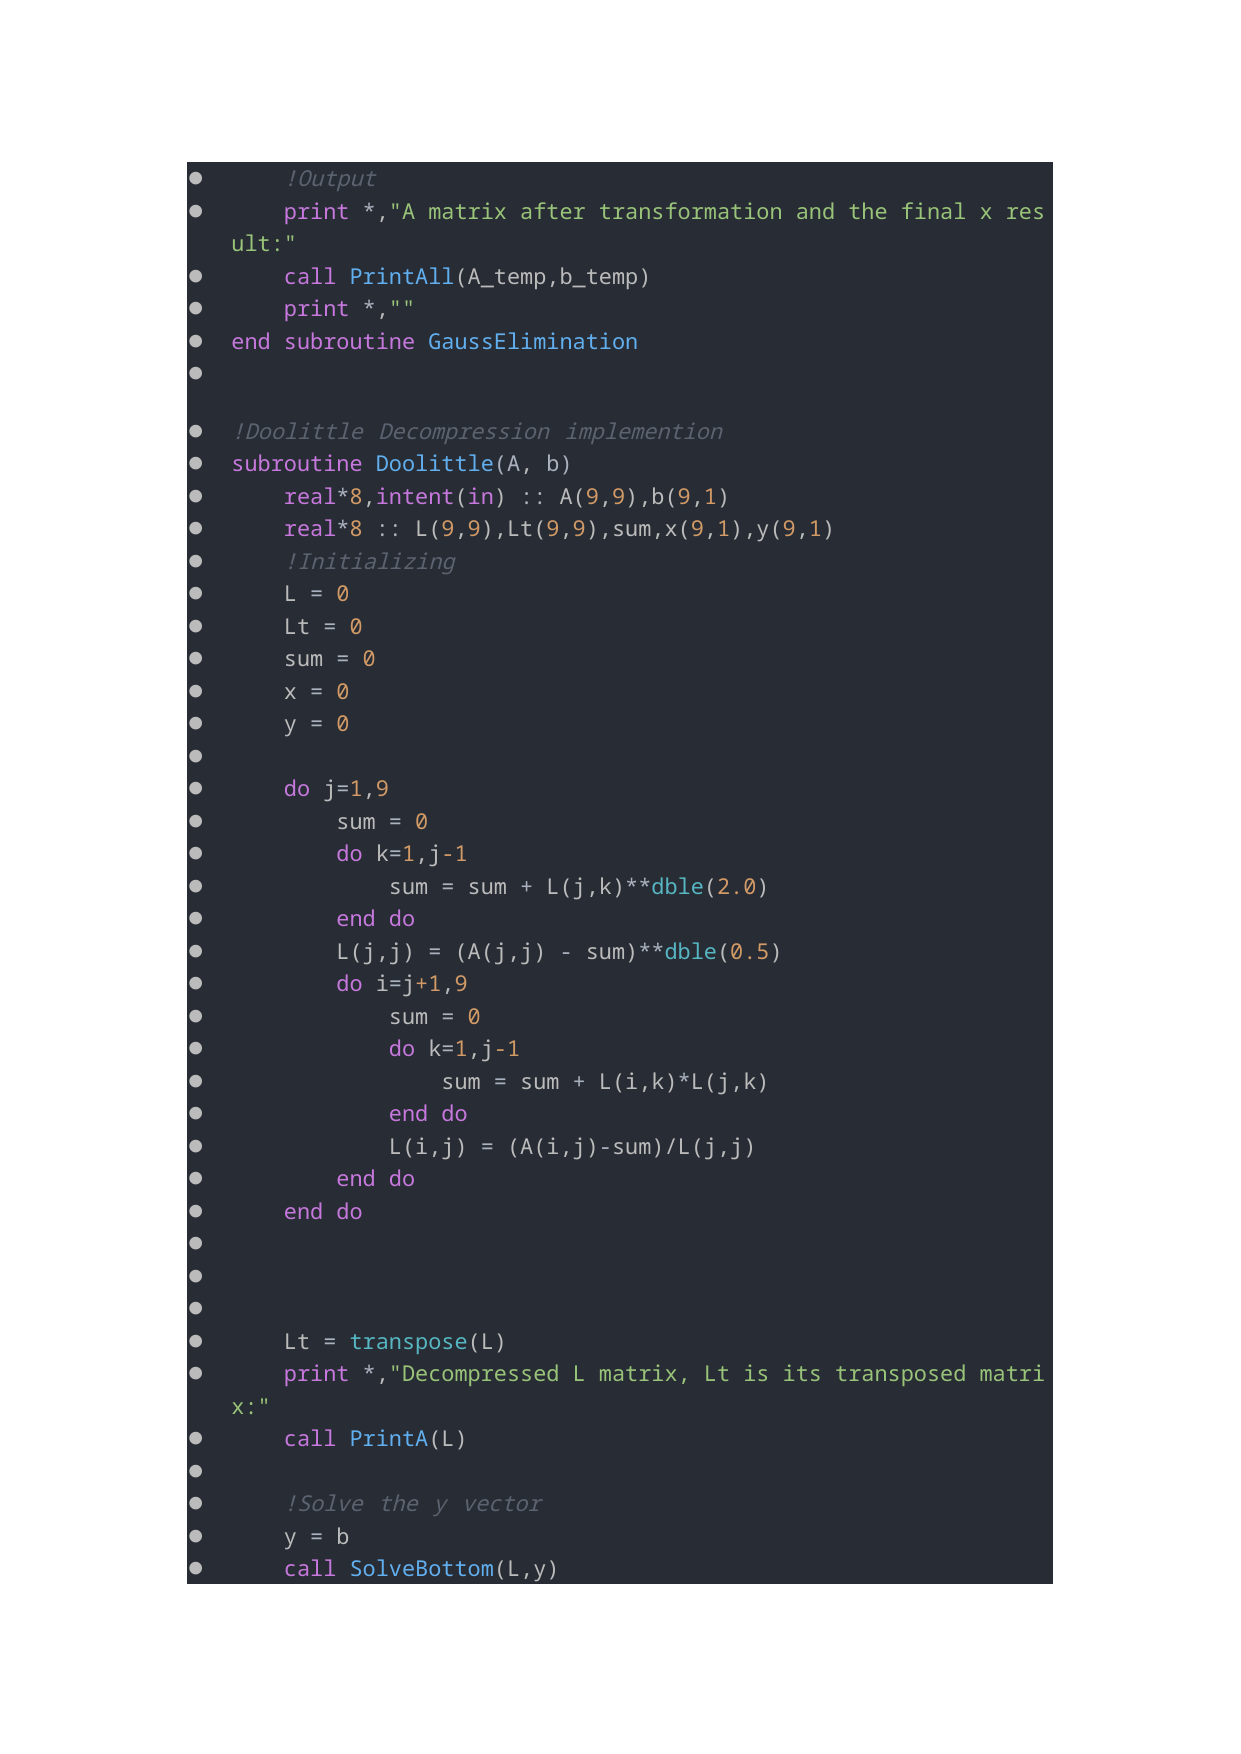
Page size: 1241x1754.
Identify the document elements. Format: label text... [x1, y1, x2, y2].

list do k=1,j-1 [187, 1032, 1053, 1064]
list sum = 0 [187, 999, 1053, 1032]
list y = b [187, 1519, 1053, 1552]
list real*8 :: L(9,9),Lt(9,9),sum,x(9,1),y(9,1) [187, 512, 1053, 544]
list sum = sum + L(j,k)**dble(2.0) [187, 869, 1053, 902]
list !Output [187, 162, 1053, 194]
list real*8,intent(in) :: A(9,9),b(9,1) [187, 479, 1053, 512]
list print *,"Decompressed L matrix, Lt is its transposed matrix:" [187, 1357, 1053, 1422]
list call PrintA(L) [187, 1422, 1053, 1454]
list do j=1,9 [187, 772, 1053, 804]
list subroutine Doolittle(A, b) [187, 447, 1053, 479]
list print *,"" [187, 292, 1053, 324]
list Lt = 0 [187, 609, 1053, 642]
list !Doolittle Decompression implemention [187, 414, 1053, 447]
list sum = 0 [187, 642, 1053, 674]
list call PrintAll(A_temp,b_temp) [187, 259, 1053, 292]
list do i=j+1,9 [187, 967, 1053, 999]
list end do [187, 1162, 1053, 1194]
list sum = sum + L(i,k)*L(j,k) [187, 1064, 1053, 1097]
list Lt = transpose(L) [187, 1324, 1053, 1357]
list x = 0 [187, 674, 1053, 707]
list sum = 0 [187, 804, 1053, 837]
list end subroutine GaussElimination [187, 324, 1053, 357]
list do k=1,j-1 [187, 837, 1053, 869]
list y = 0 [187, 707, 1053, 739]
list call SolveBottom(L,y) [187, 1552, 1053, 1584]
list end do [187, 902, 1053, 934]
list !Solve the y vector [187, 1487, 1053, 1519]
list !Initializing [187, 544, 1053, 577]
list end do [187, 1097, 1053, 1129]
list L = 0 [187, 577, 1053, 609]
list L(i,j) = (A(i,j)-sum)/L(j,j) [187, 1129, 1053, 1162]
list L(j,j) = (A(j,j) - sum)**dble(0.5) [187, 934, 1053, 967]
list print *,"A matrix after transformation and the final x result:" [187, 194, 1053, 259]
list end do [187, 1194, 1053, 1227]
